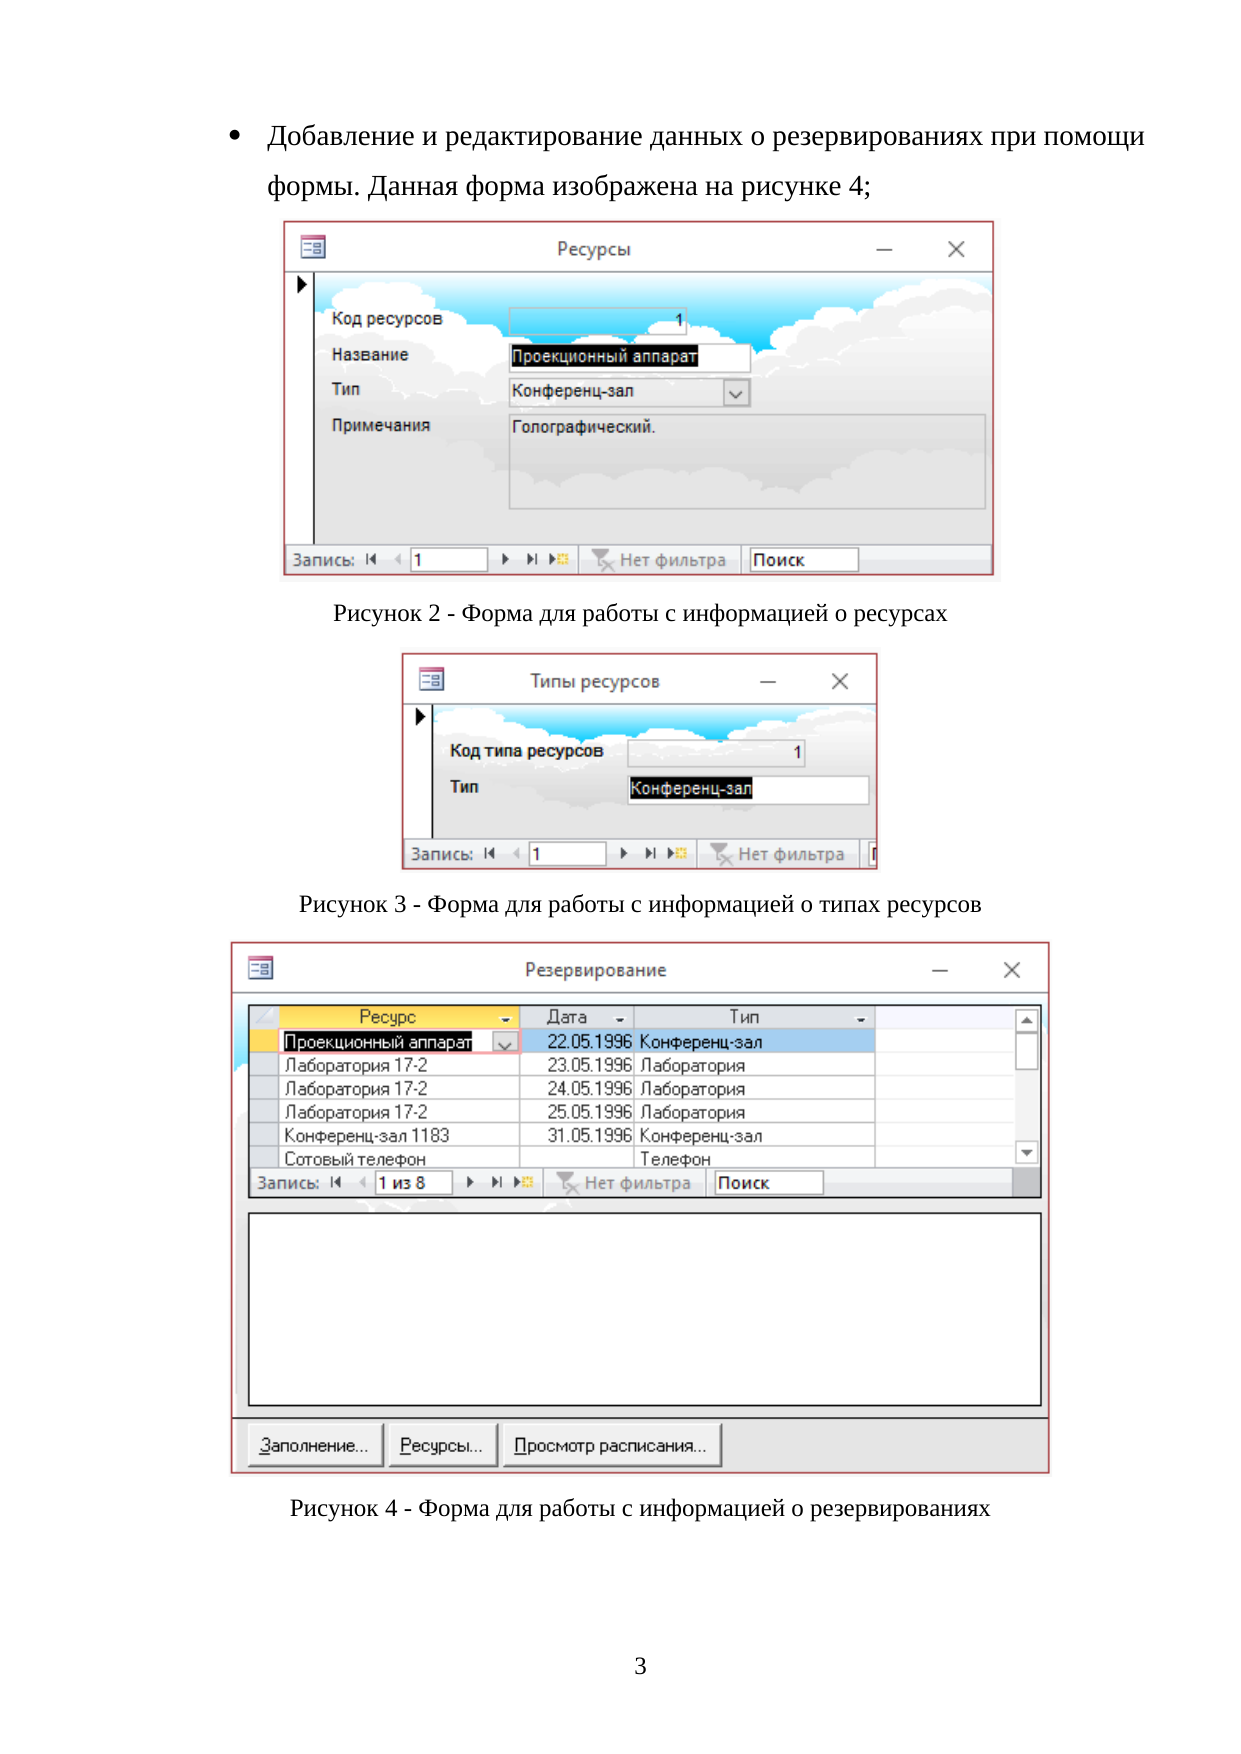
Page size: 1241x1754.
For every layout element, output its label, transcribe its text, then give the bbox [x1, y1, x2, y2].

picture [228, 939, 1053, 1477]
text Рисунок 4 - Форма для работы с информацией о резервированиях [118, 1493, 1162, 1522]
list Добавление и редактирование данных о резервированиях при помощи формы. Данная форма изображена на рисунке 4; [229, 118, 1162, 202]
text Рисунок 2 - Форма для работы с информацией о ресурсах [118, 598, 1162, 627]
picture [279, 218, 1002, 582]
picture [399, 647, 881, 873]
text Рисунок 3 - Форма для работы с информацией о типах ресурсов [118, 889, 1162, 918]
